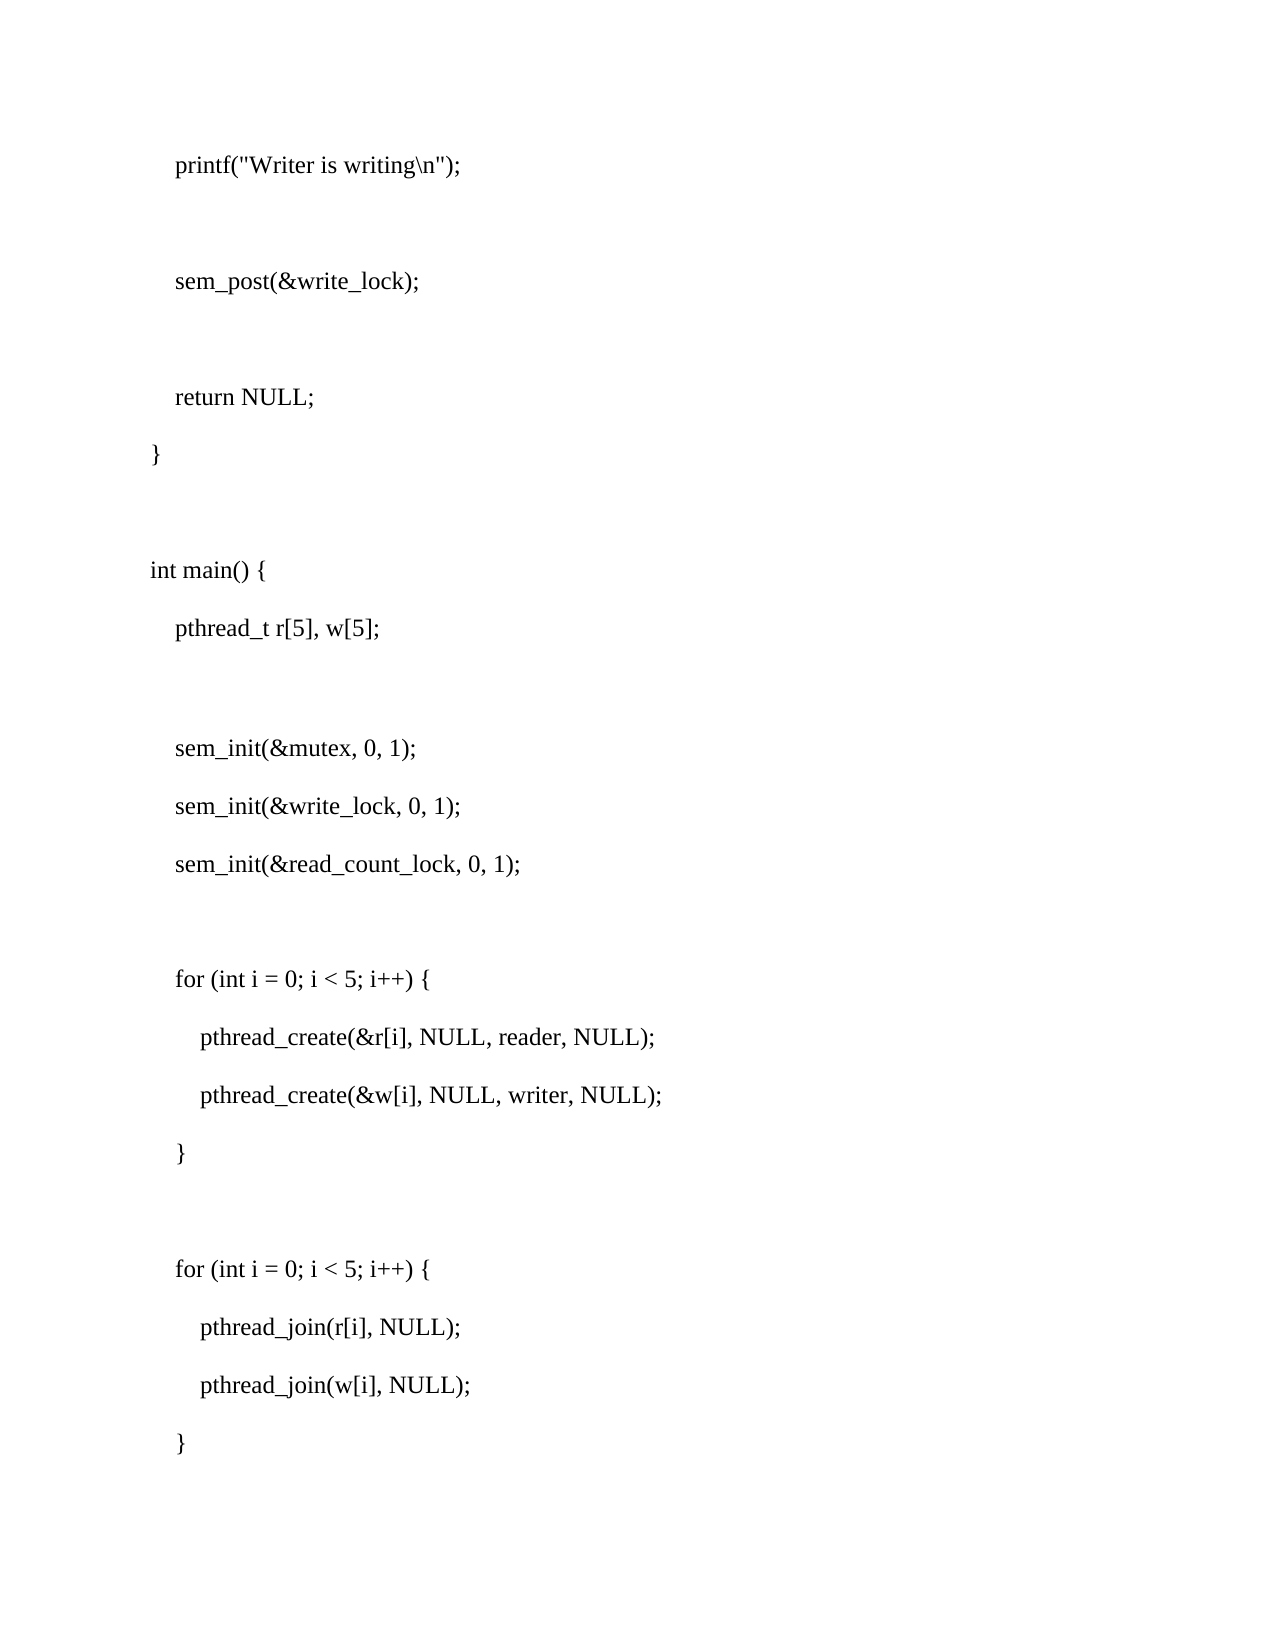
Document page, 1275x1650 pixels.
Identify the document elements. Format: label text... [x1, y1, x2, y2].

subtitle for (int i = 0; i < 5; i++) { [150, 1254, 1125, 1283]
subtitle sem_post(&write_lock); [150, 266, 1125, 294]
subtitle sem_init(&write_lock, 0, 1); [150, 791, 1125, 819]
subtitle } [150, 1428, 1125, 1457]
subtitle return NULL; [150, 382, 1125, 410]
subtitle pthread_join(r[i], NULL); [150, 1312, 1125, 1341]
subtitle pthread_t r[5], w[5]; [150, 613, 1125, 642]
subtitle pthread_create(&r[i], NULL, reader, NULL); [150, 1022, 1125, 1051]
subtitle pthread_create(&w[i], NULL, writer, NULL); [150, 1080, 1125, 1109]
subtitle } [150, 1138, 1125, 1167]
subtitle printf("Writer is writing\n"); [150, 150, 1125, 179]
subtitle pthread_join(w[i], NULL); [150, 1370, 1125, 1399]
subtitle sem_init(&read_count_lock, 0, 1); [150, 849, 1125, 877]
subtitle int main() { [150, 555, 1125, 584]
subtitle sem_init(&mutex, 0, 1); [150, 733, 1125, 762]
subtitle for (int i = 0; i < 5; i++) { [150, 964, 1125, 993]
subtitle } [150, 439, 1125, 468]
